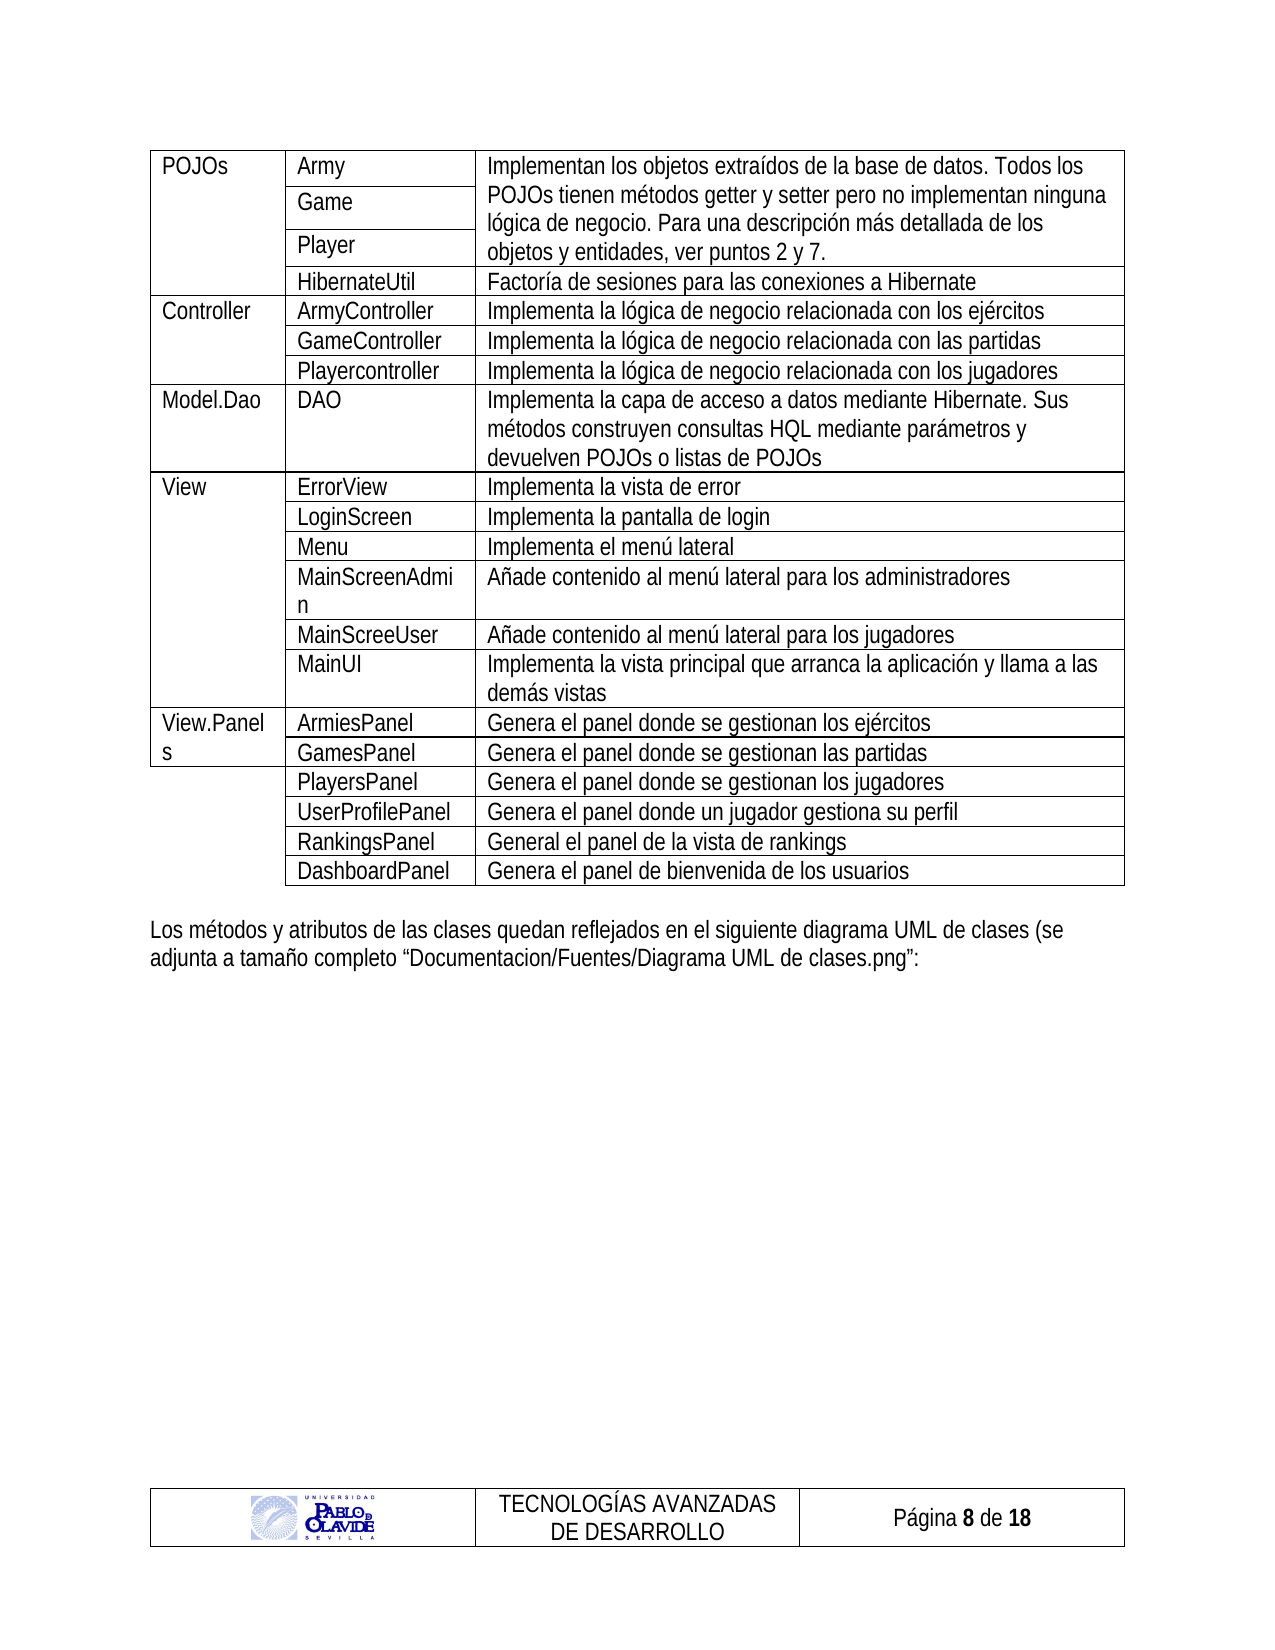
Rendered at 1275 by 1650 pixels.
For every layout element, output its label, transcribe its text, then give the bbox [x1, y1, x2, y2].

table_cell RankingsPanel [286, 827, 475, 855]
table_cell Factoría de sesiones para las conexiones a Hibernate [476, 267, 1124, 295]
table_cell DAO [286, 385, 475, 471]
table_cell MainUI [286, 650, 475, 707]
table_cell GamesPanel [286, 738, 475, 766]
table_cell Playercontroller [286, 356, 475, 384]
table_cell MainScreeUser [286, 620, 475, 648]
table_cell Genera el panel donde se gestionan los ejércitos [476, 708, 1124, 736]
table_cell Player [286, 230, 475, 266]
table_cell Implementa la vista principal que arranca la aplicación y llama a las demás vistas [476, 650, 1124, 707]
table_cell Army [286, 151, 475, 186]
table_cell ErrorView [286, 473, 475, 501]
table_cell General el panel de la vista de rankings [476, 827, 1124, 855]
table_cell MainScreenAdmin [286, 561, 475, 619]
table_cell POJOs [151, 151, 285, 295]
table_cell Menu [286, 532, 475, 560]
table_cell Genera el panel donde se gestionan las partidas [476, 738, 1124, 766]
table_cell Genera el panel donde un jugador gestiona su perfil [476, 797, 1124, 826]
table_cell HibernateUtil [286, 267, 475, 295]
table_cell DashboardPanel [286, 856, 475, 885]
table_cell Implementa la lógica de negocio relacionada con los ejércitos [476, 296, 1124, 325]
table_cell Implementan los objetos extraídos de la base de datos. Todos los POJOs tienen métodos getter y setter pero no implementan ninguna lógica de negocio. Para una descripción más detallada de los objetos y entidades, ver puntos 2 y 7. [476, 151, 1124, 266]
table_cell Implementa la pantalla de login [476, 502, 1124, 531]
table_cell Añade contenido al menú lateral para los jugadores [476, 620, 1124, 648]
table_cell Implementa la lógica de negocio relacionada con las partidas [476, 326, 1124, 355]
table_cell ArmyController [286, 296, 475, 325]
table_cell Implementa la capa de acceso a datos mediante Hibernate. Sus métodos construyen consultas HQL mediante parámetros y devuelven POJOs o listas de POJOs [476, 385, 1124, 471]
text Los métodos y atributos de las clases quedan reflejados en el siguiente diagrama UML de clases (se adjunta a tamaño completo “Documentacion/Fuentes/Diagrama UML de clases.png”: [150, 914, 1125, 972]
table_cell View.Panels [151, 708, 285, 766]
table_cell LoginScreen [286, 502, 475, 531]
table_cell Model.Dao [151, 385, 285, 471]
picture [251, 1494, 375, 1541]
table_cell View [151, 473, 285, 707]
table_cell Implementa la vista de error [476, 473, 1124, 501]
table_cell Controller [151, 296, 285, 384]
table_cell Genera el panel donde se gestionan los jugadores [476, 767, 1124, 796]
table_cell Añade contenido al menú lateral para los administradores [476, 561, 1124, 619]
table_cell Implementa el menú lateral [476, 532, 1124, 560]
table_cell Genera el panel de bienvenida de los usuarios [476, 856, 1124, 885]
table_cell ArmiesPanel [286, 708, 475, 736]
table_cell UserProfilePanel [286, 797, 475, 826]
table_cell Game [286, 187, 475, 228]
table_cell PlayersPanel [286, 767, 475, 796]
table_cell GameController [286, 326, 475, 355]
table_cell Implementa la lógica de negocio relacionada con los jugadores [476, 356, 1124, 384]
